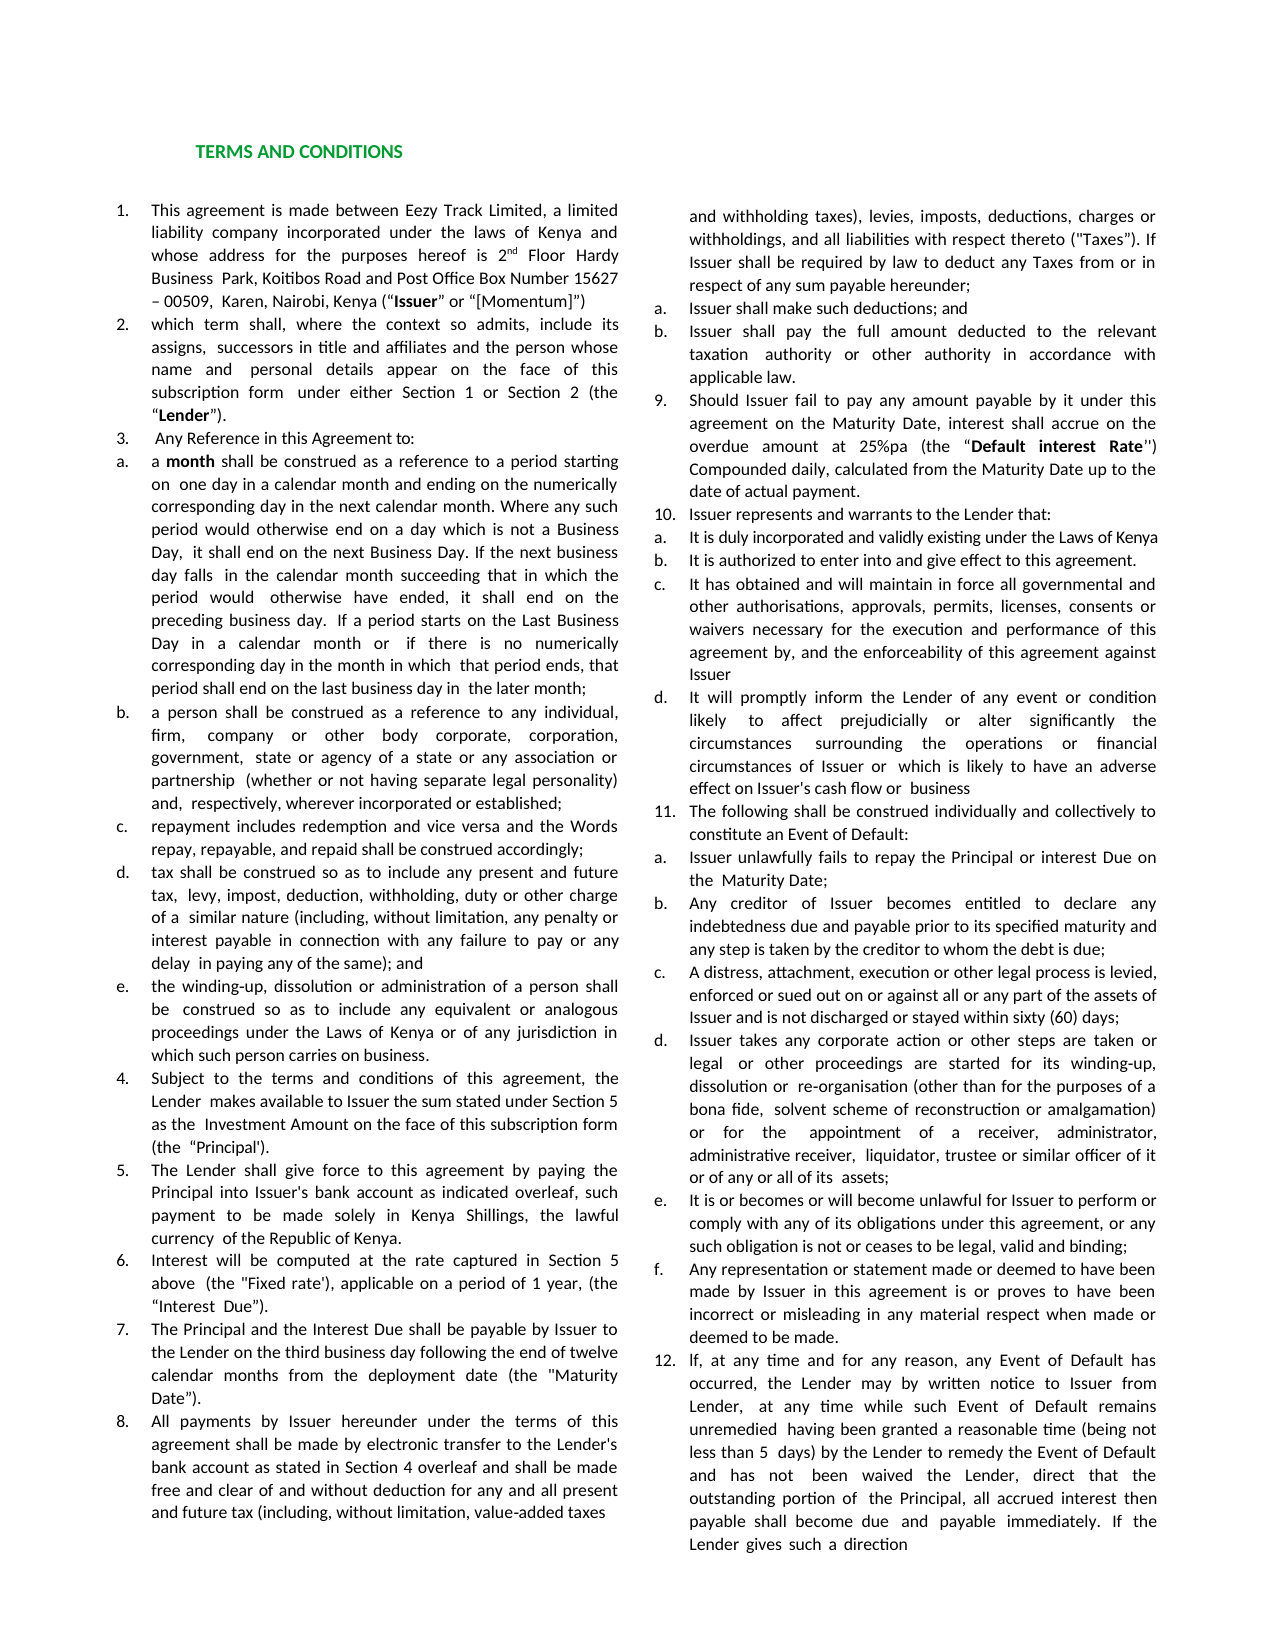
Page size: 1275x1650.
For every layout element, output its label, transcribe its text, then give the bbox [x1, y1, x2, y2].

list Issuer shall pay the full amount deducted to the relevant taxation authority or other authority in accordance with applicable law. [654, 320, 1157, 388]
list All payments by Issuer hereunder under the terms of this agreement shall be made by electronic transfer to the Lender's bank account as stated in Section 4 overleaf and shall be made free and clear of and without deduction for any and all present and future tax (including, without limitation, value‐added taxes [116, 1410, 619, 1523]
list Any Reference in this Agreement to: [116, 427, 619, 448]
list Issuer shall make such deductions; and [654, 297, 1200, 318]
list repayment includes redemption and vice versa and the Words repay, repayable, and repaid shall be construed accordingly; [116, 815, 619, 860]
list A distress, attachment, execution or other legal process is levied, enforced or sued out on or against all or any part of the assets of Issuer and is not discharged or stayed within sixty (60) days; [654, 961, 1157, 1028]
text and withholding taxes), levies, imposts, deductions, charges or withholdings, and all liabilities with respect thereto ("Taxes”). If Issuer shall be required by law to deduct any Taxes from or in respect of any sum payable hereunder; [689, 206, 1157, 296]
list This agreement is made between Eezy Track Limited, a limited liability company incorporated under the laws of Kenya and whose address for the purposes hereof is 2nd Floor Hardy Business Park, Koitibos Road and Post Office Box Number 15627 – 00509, Karen, Nairobi, Kenya (“Issuer” or “[Momentum]”) [116, 199, 619, 311]
list the winding‐up, dissolution or administration of a person shall be construed so as to include any equivalent or analogous proceedings under the Laws of Kenya or of any jurisdiction in which such person carries on business. [116, 975, 619, 1066]
list It is or becomes or will become unlawful for Issuer to perform or comply with any of its obligations under this agreement, or any such obligation is not or ceases to be legal, valid and binding; [654, 1189, 1157, 1257]
list Should Issuer fail to pay any amount payable by it under this agreement on the Maturity Date, interest shall accrue on the overdue amount at 25%pa (the “Default interest Rate’') Compounded daily, calculated from the Maturity Date up to the date of actual payment. [654, 389, 1157, 502]
list which term shall, where the context so admits, include its assigns, successors in title and affiliates and the person whose name and personal details appear on the face of this subscription form under either Section 1 or Section 2 (the “Lender”). [116, 313, 619, 426]
list It has obtained and will maintain in force all governmental and other authorisations, approvals, permits, licenses, consents or waivers necessary for the execution and performance of this agreement by, and the enforceability of this agreement against Issuer [654, 573, 1157, 685]
list It will promptly inform the Lender of any event or condition likely to affect prejudicially or alter significantly the circumstances surrounding the operations or financial circumstances of Issuer or which is likely to have an adverse effect on Issuer's cash flow or business [654, 687, 1157, 799]
list Interest will be computed at the rate captured in Section 5 above (the "Fixed rate'), applicable on a period of 1 year, (the “Interest Due”). [116, 1249, 619, 1317]
list a person shall be construed as a reference to any individual, firm, company or other body corporate, corporation, government, state or agency of a state or any association or partnership (whether or not having separate legal personality) and, respectively, wherever incorporated or established; [116, 701, 619, 814]
list Issuer unlawfully fails to repay the Principal or interest Due on the Maturity Date; [654, 846, 1157, 891]
list Issuer takes any corporate action or other steps are taken or legal or other proceedings are started for its winding‐up, dissolution or re‐organisation (other than for the purposes of a bona fide, solvent scheme of reconstruction or amalgamation) or for the appointment of a receiver, administrator, administrative receiver, liquidator, trustee or similar officer of it or of any or all of its assets; [654, 1029, 1157, 1188]
list Any creditor of Issuer becomes entitled to declare any indebtedness due and payable prior to its specified maturity and any step is taken by the creditor to whom the debt is due; [654, 892, 1157, 960]
list Subject to the terms and conditions of this agreement, the Lender makes available to Issuer the sum stated under Section 5 as the Investment Amount on the face of this subscription form (the “Principal'). [116, 1067, 619, 1157]
list It is duly incorporated and validly existing under the Laws of Kenya [654, 526, 1200, 548]
list lf, at any time and for any reason, any Event of Default has occurred, the Lender may by written notice to Issuer from Lender, at any time while such Event of Default remains unremedied having been granted a reasonable time (being not less than 5 days) by the Lender to remedy the Event of Default and has not been waived the Lender, direct that the outstanding portion of the Principal, all accrued interest then payable shall become due and payable immediately. If the Lender gives such a direction [654, 1349, 1157, 1554]
list tax shall be construed so as to include any present and future tax, levy, impost, deduction, withholding, duty or other charge of a similar nature (including, without limitation, any penalty or interest payable in connection with any failure to pay or any delay in paying any of the same); and [116, 861, 619, 974]
list It is authorized to enter into and give effect to this agreement. [654, 549, 1200, 571]
list The Lender shall give force to this agreement by paying the Principal into Issuer's bank account as indicated overleaf, such payment to be made solely in Kenya Shillings, the lawful currency of the Republic of Kenya. [116, 1159, 619, 1248]
list Issuer represents and warrants to the Lender that: [654, 503, 1200, 525]
list Any representation or statement made or deemed to have been made by Issuer in this agreement is or proves to have been incorrect or misleading in any material respect when made or deemed to be made. [654, 1258, 1157, 1348]
list The Principal and the Interest Due shall be payable by Issuer to the Lender on the third business day following the end of twelve calendar months from the deployment date (the "Maturity Date”). [116, 1318, 619, 1409]
text TERMS AND CONDITIONS [195, 139, 1200, 163]
list a month shall be construed as a reference to a period starting on one day in a calendar month and ending on the numerically corresponding day in the next calendar month. Where any such period would otherwise end on a day which is not a Business Day, it shall end on the next Business Day. If the next business day falls in the calendar month succeeding that in which the period would otherwise have ended, it shall end on the preceding business day. If a period starts on the Last Business Day in a calendar month or if there is no numerically corresponding day in the month in which that period ends, that period shall end on the last business day in the later month; [116, 450, 619, 699]
list The following shall be construed individually and collectively to constitute an Event of Default: [654, 801, 1157, 845]
